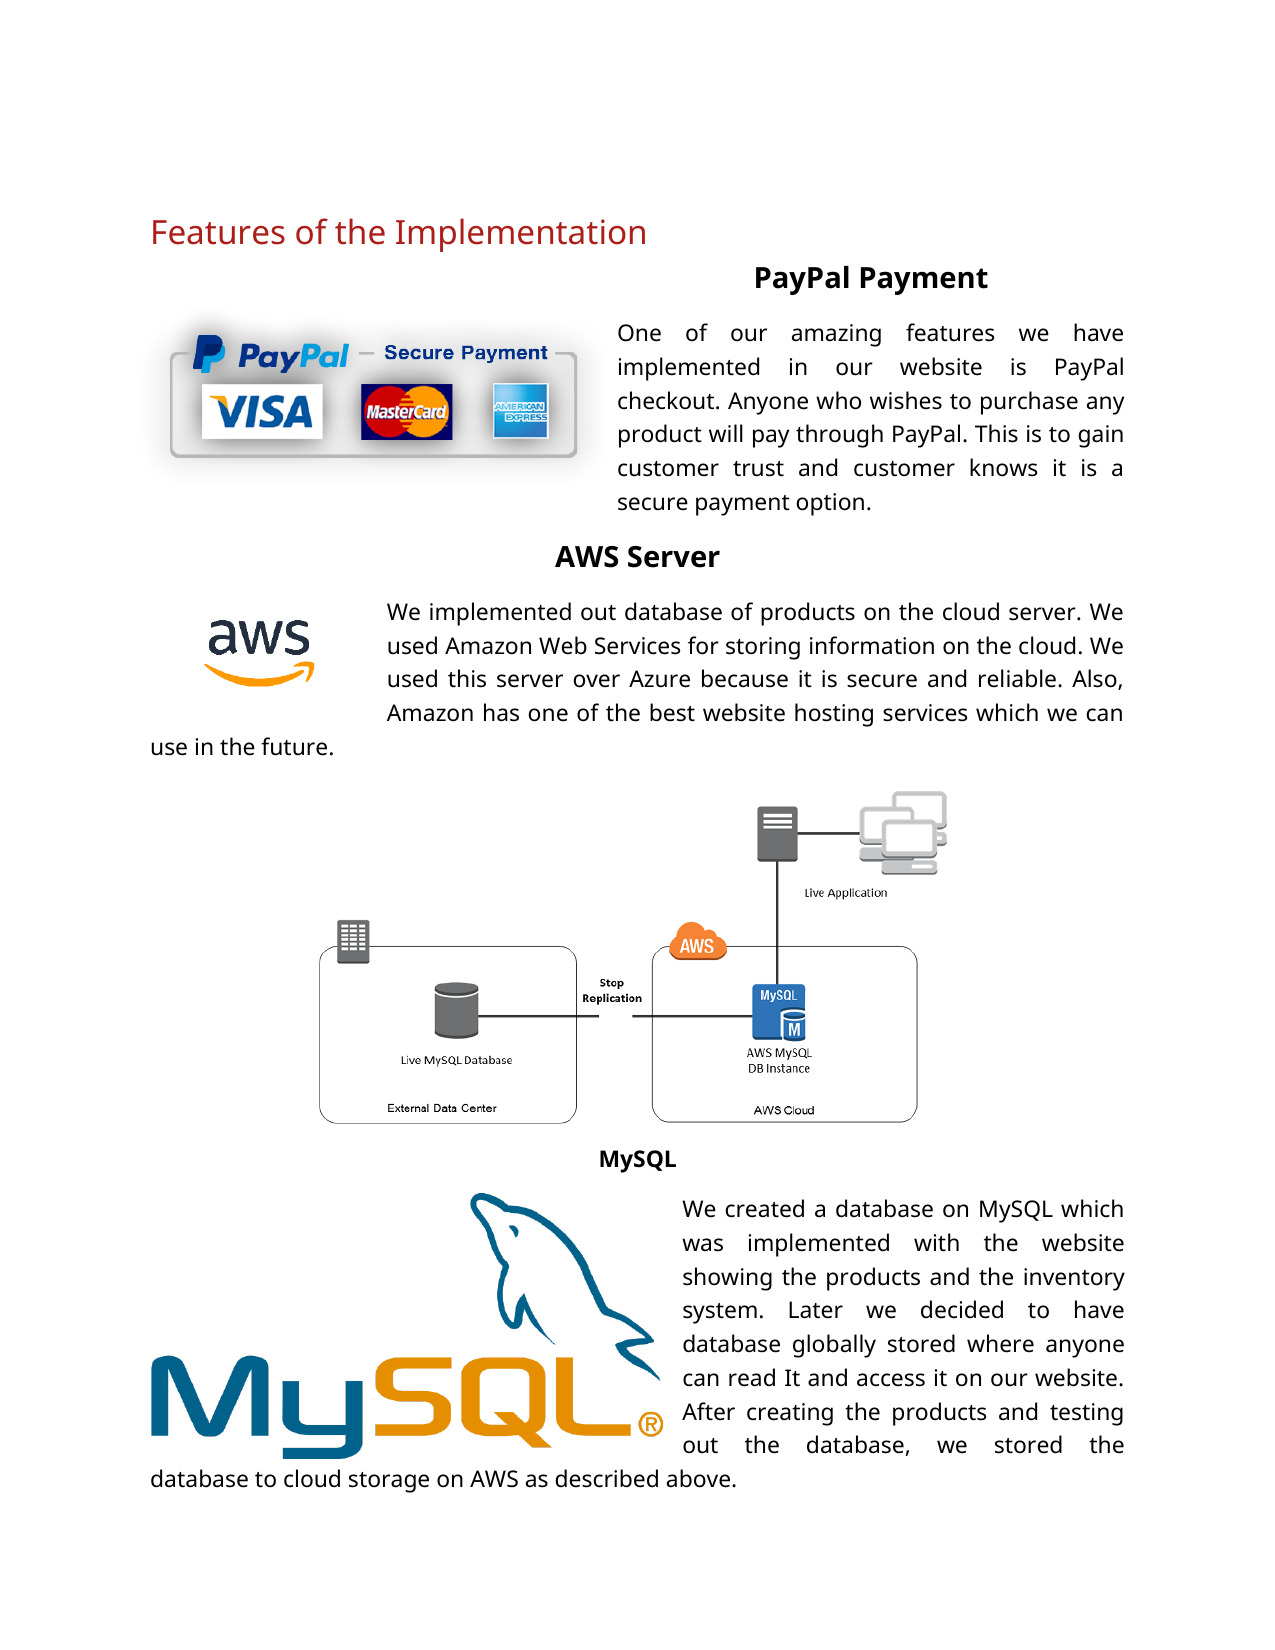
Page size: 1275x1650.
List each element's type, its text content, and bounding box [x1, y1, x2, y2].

picture [150, 1193, 664, 1459]
subtitle Features of the Implementation [150, 209, 1125, 254]
picture [319, 781, 956, 1124]
text AWS Server [150, 536, 1125, 576]
text MySQL [150, 1143, 1125, 1174]
picture [137, 317, 599, 483]
text PayPal Payment [150, 258, 1125, 297]
text We implemented out database of products on the cloud server. We used Amazon Web Services for storing information on the cloud. We used this server over Azure because it is secure and reliable. Also, Amazon has one of the best website hosting services which we can use in the future. [150, 596, 1125, 762]
picture [150, 595, 368, 711]
